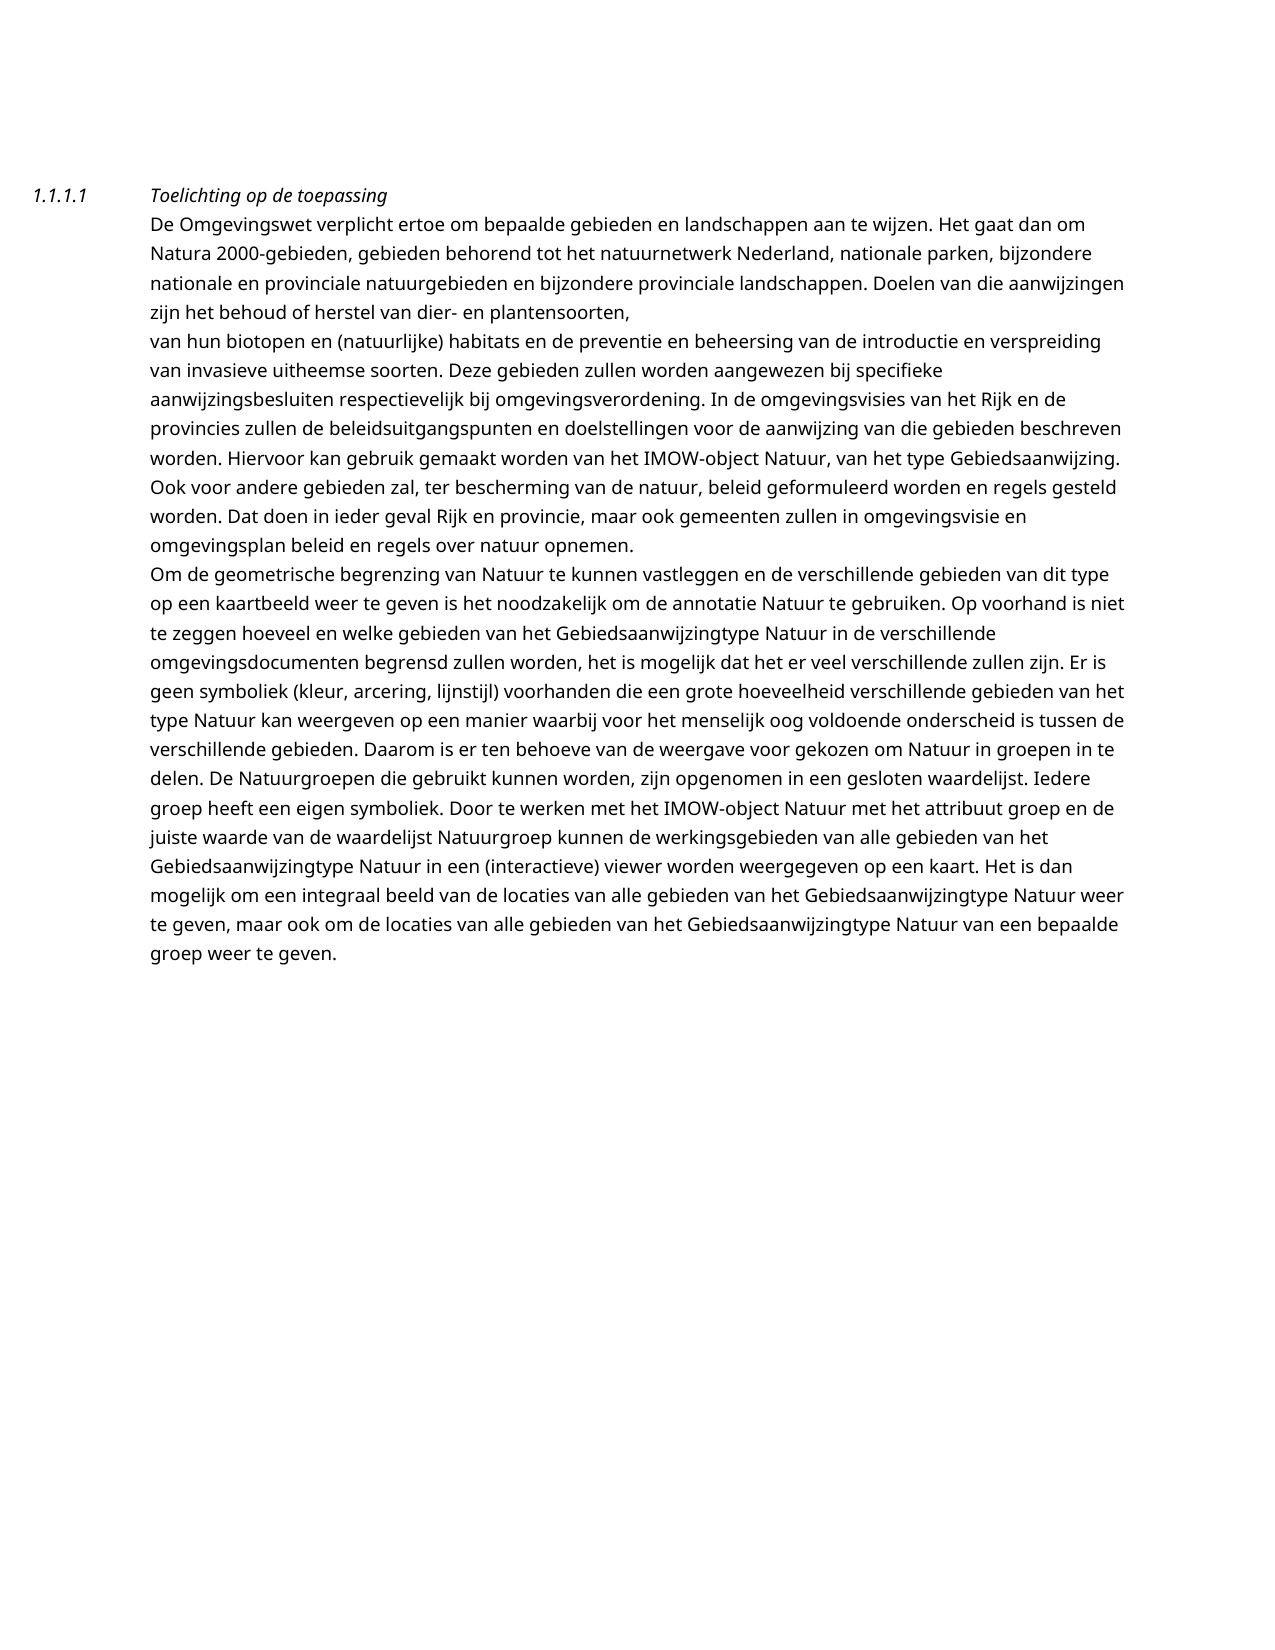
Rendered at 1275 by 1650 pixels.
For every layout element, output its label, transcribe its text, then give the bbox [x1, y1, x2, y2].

subtitle Toelichting op de toepassing [32, 179, 1125, 208]
text De Omgevingswet verplicht ertoe om bepaalde gebieden en landschappen aan te wijzen. Het gaat dan om Natura 2000-gebieden, gebieden behorend tot het natuurnetwerk Nederland, nationale parken, bijzondere nationale en provinciale natuurgebieden en bijzondere provinciale landschappen. Doelen van die aanwijzingen zijn het behoud of herstel van dier- en plantensoorten, [150, 208, 1125, 325]
text van hun biotopen en (natuurlijke) habitats en de preventie en beheersing van de introductie en verspreiding van invasieve uitheemse soorten. Deze gebieden zullen worden aangewezen bij specifieke aanwijzingsbesluiten respectievelijk bij omgevingsverordening. In de omgevingsvisies van het Rijk en de provincies zullen de beleidsuitgangspunten en doelstellingen voor de aanwijzing van die gebieden beschreven worden. Hiervoor kan gebruik gemaakt worden van het IMOW-object Natuur, van het type Gebiedsaanwijzing. Ook voor andere gebieden zal, ter bescherming van de natuur, beleid geformuleerd worden en regels gesteld worden. Dat doen in ieder geval Rijk en provincie, maar ook gemeenten zullen in omgevingsvisie en omgevingsplan beleid en regels over natuur opnemen. [150, 325, 1125, 558]
text Om de geometrische begrenzing van Natuur te kunnen vastleggen en de verschillende gebieden van dit type op een kaartbeeld weer te geven is het noodzakelijk om de annotatie Natuur te gebruiken. Op voorhand is niet te zeggen hoeveel en welke gebieden van het Gebiedsaanwijzingtype Natuur in de verschillende omgevingsdocumenten begrensd zullen worden, het is mogelijk dat het er veel verschillende zullen zijn. Er is geen symboliek (kleur, arcering, lijnstijl) voorhanden die een grote hoeveelheid verschillende gebieden van het type Natuur kan weergeven op een manier waarbij voor het menselijk oog voldoende onderscheid is tussen de verschillende gebieden. Daarom is er ten behoeve van de weergave voor gekozen om Natuur in groepen in te delen. De Natuurgroepen die gebruikt kunnen worden, zijn opgenomen in een gesloten waardelijst. Iedere groep heeft een eigen symboliek. Door te werken met het IMOW-object Natuur met het attribuut groep en de juiste waarde van de waardelijst Natuurgroep kunnen de werkingsgebieden van alle gebieden van het Gebiedsaanwijzingtype Natuur in een (interactieve) viewer worden weergegeven op een kaart. Het is dan mogelijk om een integraal beeld van de locaties van alle gebieden van het Gebiedsaanwijzingtype Natuur weer te geven, maar ook om de locaties van alle gebieden van het Gebiedsaanwijzingtype Natuur van een bepaalde groep weer te geven. [150, 558, 1125, 967]
